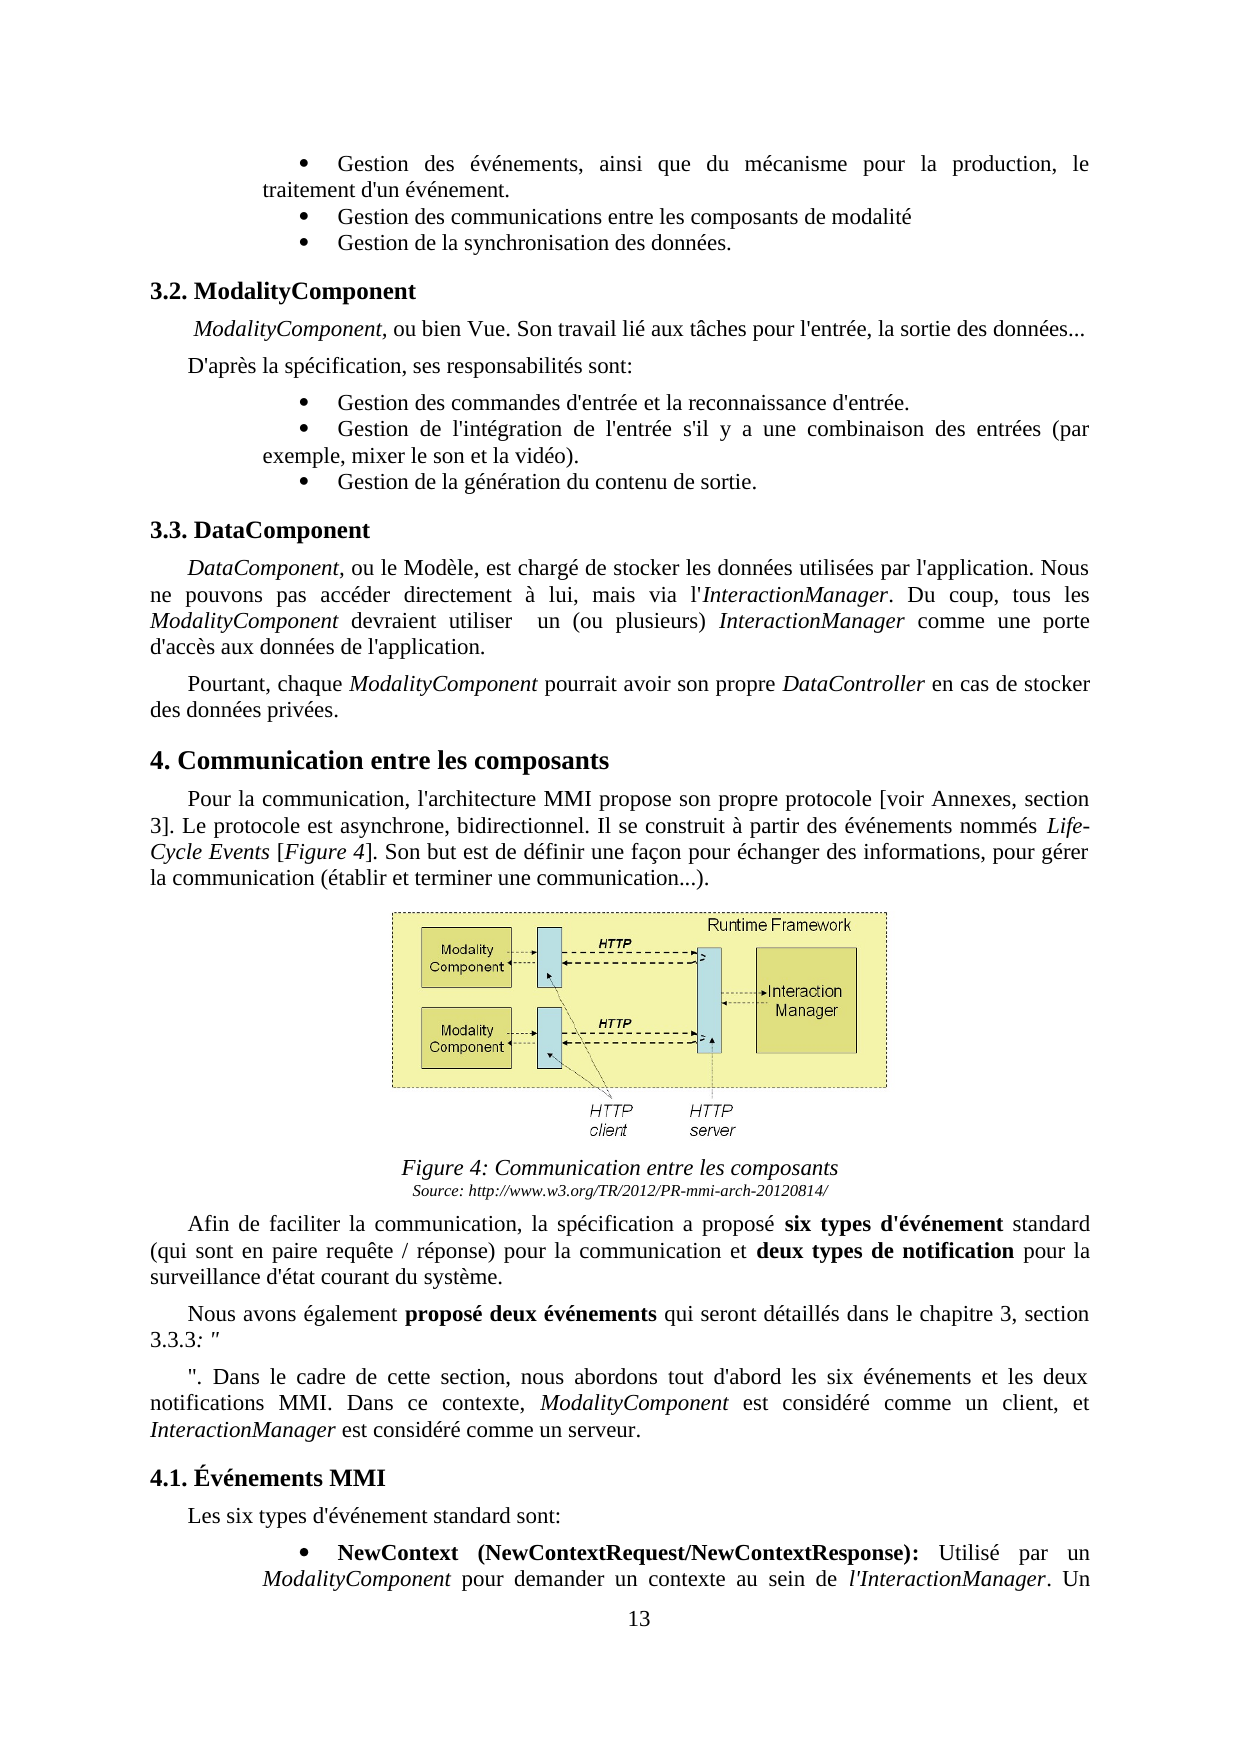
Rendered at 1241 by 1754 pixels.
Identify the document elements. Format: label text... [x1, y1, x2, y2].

subtitle Événements MMI [150, 1463, 1090, 1492]
text Source: http://www.w3.org/TR/2012/PR-mmi-arch-20120814/ [150, 1181, 1090, 1200]
text Pourtant, chaque ModalityComponent pourrait avoir son propre DataController en cas de stocker des données privées. [150, 670, 1090, 723]
text D'après la spécification, ses responsabilités sont: [150, 352, 1090, 378]
text ModalityComponent, ou bien Vue. Son travail lié aux tâches pour l'entrée, la sortie des données... [150, 315, 1090, 342]
text Afin de faciliter la communication, la spécification a proposé six types d'événement standard (qui sont en paire requête / réponse) pour la communication et deux types de notification pour la surveillance d'état courant du système. [150, 1210, 1090, 1289]
text Interaction avec les commandes: La technique l'Adaptative Pull". Dans le cadre de cette section, nous abordons tout d'abord les six événements et les deux notifications MMI. Dans ce contexte, ModalityComponent est considéré comme un client, et InteractionManager est considéré comme un serveur. [150, 1363, 1090, 1442]
subtitle DataComponent [150, 515, 1090, 544]
list Gestion de la génération du contenu de sortie. [262, 468, 1090, 494]
text Les six types d'événement standard sont: [150, 1502, 1090, 1528]
list Gestion de la synchronisation des données. [262, 229, 1090, 255]
list Gestion des événements, ainsi que du mécanisme pour la production, le traitement d'un événement. [262, 150, 1090, 203]
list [262, 1539, 1090, 1592]
subtitle Communication entre les composants [150, 744, 1090, 775]
list Gestion des commandes d'entrée et la reconnaissance d'entrée. [262, 389, 1090, 415]
subtitle ModalityComponent [150, 276, 1090, 305]
text Pour la communication, l'architecture MMI propose son propre protocole [voir Annexes, section 3]. Le protocole est asynchrone, bidirectionnel. Il se construit à partir des événements nommés Life-Cycle Events [Figure 4]. Son but est de définir une façon pour échanger des informations, pour gérer la communication (établir et terminer une communication...). [150, 785, 1090, 891]
text Nous avons également proposé deux événements qui seront détaillés dans le chapitre 3, section 3.3.3: " [150, 1300, 1090, 1353]
text DataComponent, ou le Modèle, est chargé de stocker les données utilisées par l'application. Nous ne pouvons pas accéder directement à lui, mais via l'InteractionManager. Du coup, tous les ModalityComponent devraient utiliser un (ou plusieurs) InteractionManager comme une porte d'accès aux données de l'application. [150, 554, 1090, 660]
list Gestion de l'intégration de l'entrée s'il y a une combinaison des entrées (par exemple, mixer le son et la vidéo). [262, 415, 1090, 468]
list Gestion des communications entre les composants de modalité [262, 203, 1090, 229]
text Figure 4: Communication entre les composants [150, 1154, 1090, 1181]
picture [380, 901, 898, 1155]
